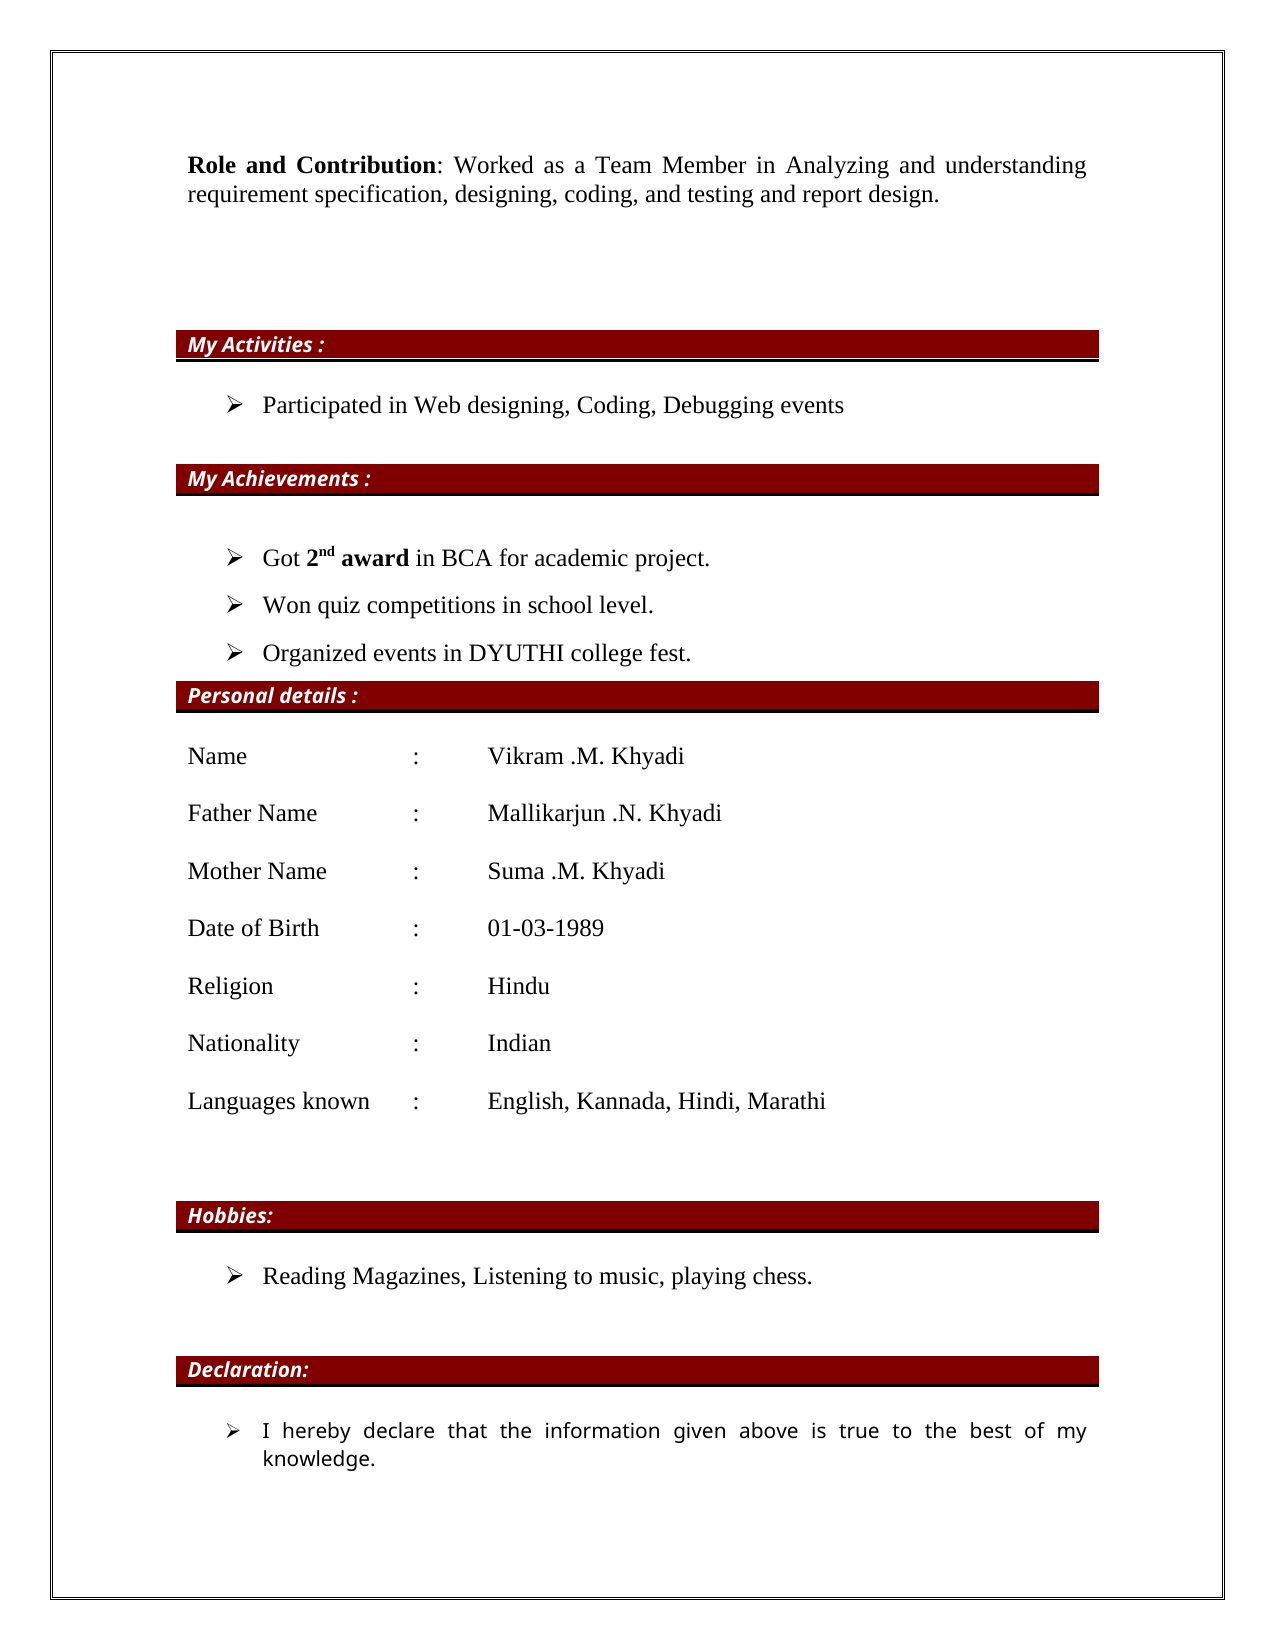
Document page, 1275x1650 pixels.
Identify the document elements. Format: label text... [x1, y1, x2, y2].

text Nationality : Indian [187, 1028, 1087, 1057]
list Won quiz competitions in school level. [225, 591, 1087, 619]
list Participated in Web designing, Coding, Debugging events [225, 390, 1087, 419]
table_header Hobbies: [176, 1201, 1099, 1229]
text Date of Birth : 01-03-1989 [187, 913, 1087, 942]
table_header My Activities : [176, 330, 1099, 358]
text Father Name : Mallikarjun .N. Khyadi [187, 798, 1087, 827]
table_header My Achievements : [176, 464, 1099, 493]
list I hereby declare that the information given above is true to the best of my knowledge. [225, 1416, 1087, 1473]
table_header Declaration: [176, 1356, 1099, 1384]
list Organized events in DYUTHI college fest. [225, 638, 1178, 667]
text Religion : Hindu [187, 971, 1087, 1000]
text Role and Contribution: Worked as a Team Member in Analyzing and understanding requirement specification, designing, coding, and testing and report design. [187, 150, 1087, 207]
table_header Personal details : [176, 681, 1099, 709]
text Mother Name : Suma .M. Khyadi [187, 856, 1087, 885]
list Reading Magazines, Listening to music, playing chess. [225, 1261, 1087, 1290]
text Name : Vikram .M. Khyadi [187, 741, 1087, 770]
text Languages known : English, Kannada, Hindi, Marathi [187, 1086, 1087, 1115]
list Got 2nd award in BCA for academic project. [225, 543, 1087, 572]
